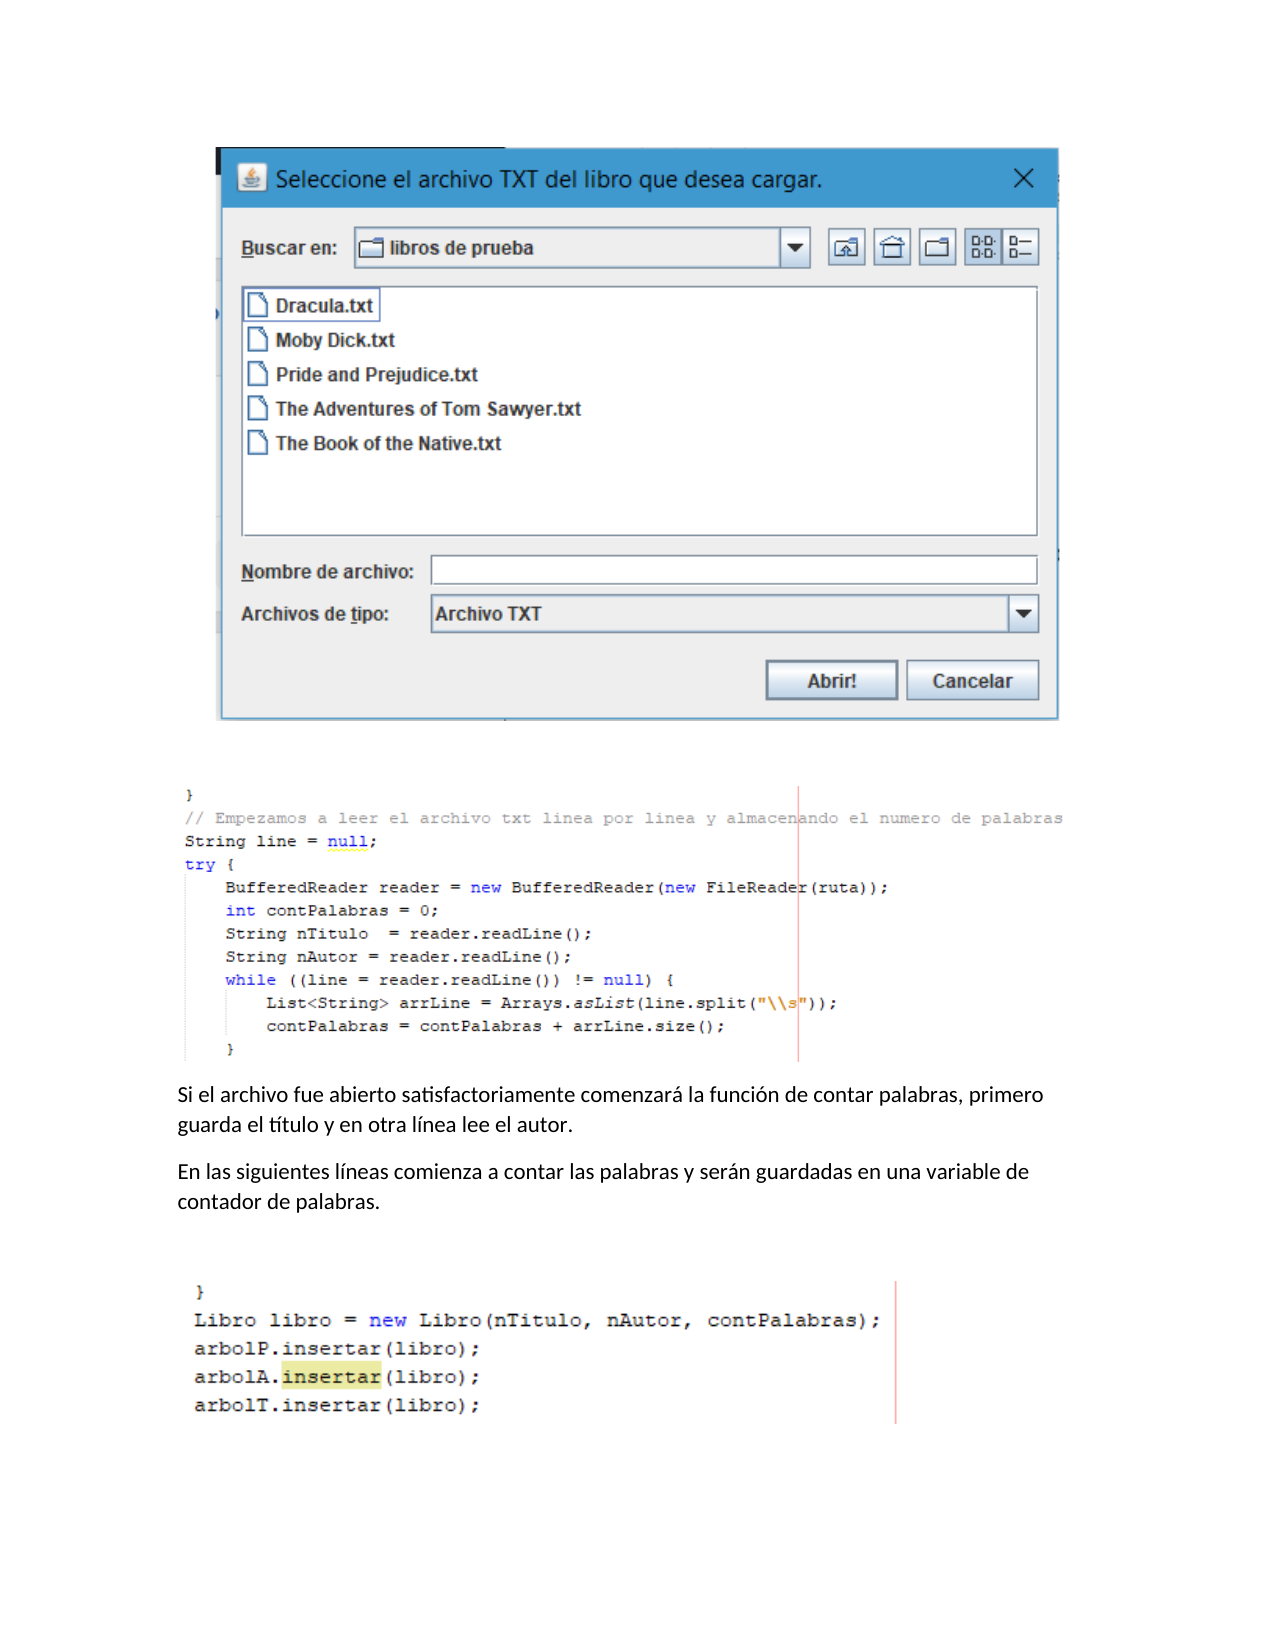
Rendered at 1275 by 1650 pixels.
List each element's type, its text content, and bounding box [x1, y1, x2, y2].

text En las siguientes líneas comienza a contar las palabras y serán guardadas en una variable de contador de palabras. [177, 1157, 1098, 1215]
picture [177, 1281, 903, 1424]
picture [215, 147, 1060, 721]
text Si el archivo fue abierto satisfactoriamente comenzará la función de contar palabras, primero guarda el título y en otra línea lee el autor. [177, 1080, 1098, 1138]
picture [177, 786, 1098, 1062]
